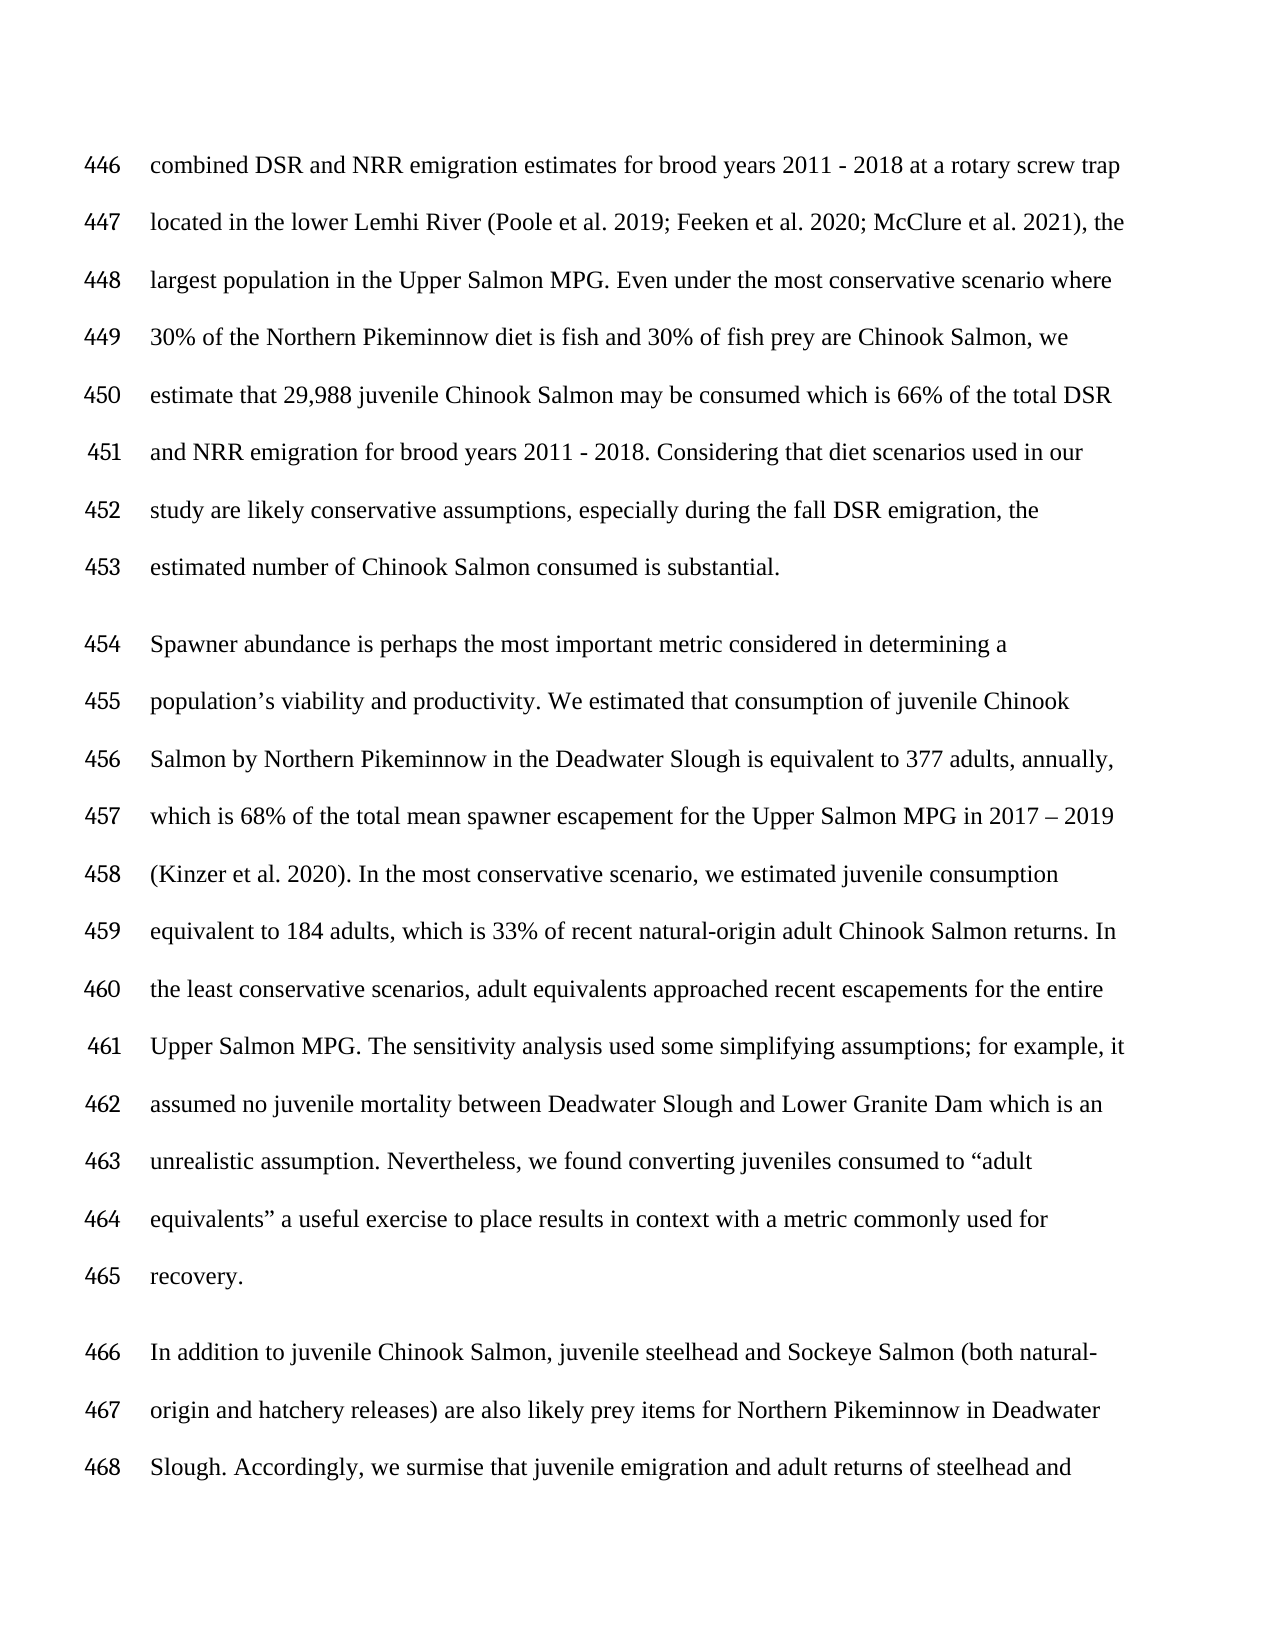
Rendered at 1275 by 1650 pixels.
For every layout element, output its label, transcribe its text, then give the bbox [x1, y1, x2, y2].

text Spawner abundance is perhaps the most important metric considered in determining a population’s viability and productivity. We estimated that consumption of juvenile Chinook Salmon by Northern Pikeminnow in the Deadwater Slough is equivalent to 377 adults, annually, which is 68% of the total mean spawner escapement for the Upper Salmon MPG in 2017 – 2019 (Kinzer et al. 2020). In the most conservative scenario, we estimated juvenile consumption equivalent to 184 adults, which is 33% of recent natural-origin adult Chinook Salmon returns. In the least conservative scenarios, adult equivalents approached recent escapements for the entire Upper Salmon MPG. The sensitivity analysis used some simplifying assumptions; for example, it assumed no juvenile mortality between Deadwater Slough and Lower Granite Dam which is an unrealistic assumption. Nevertheless, we found converting juveniles consumed to “adult equivalents” a useful exercise to place results in context with a metric commonly used for recovery. [150, 629, 1125, 1290]
